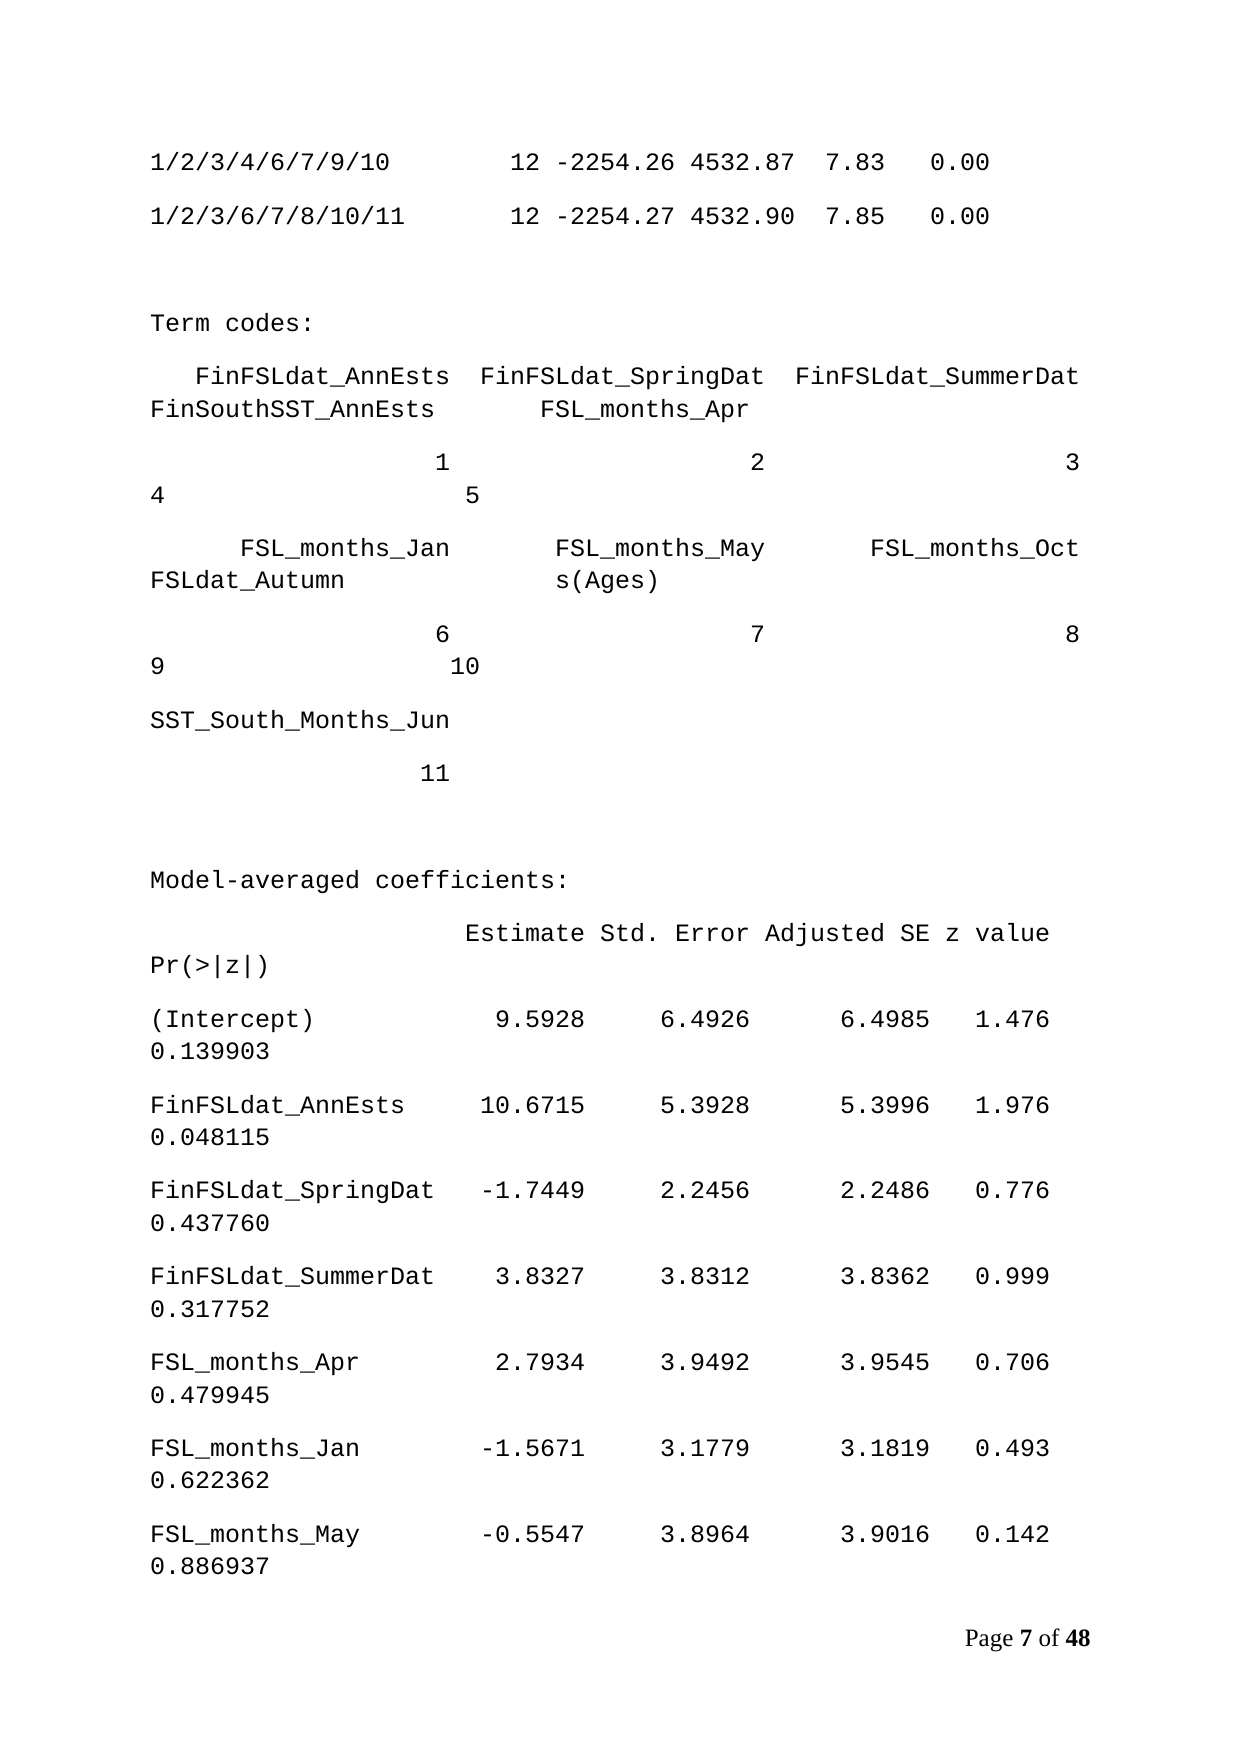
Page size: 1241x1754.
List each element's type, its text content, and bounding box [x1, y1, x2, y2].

text FSL_months_Jan FSL_months_May FSL_months_Oct FSLdat_Autumn s(Ages) [150, 536, 1090, 596]
text 1 2 3 4 5 [150, 450, 1090, 511]
text 6 7 8 9 10 [150, 621, 1090, 682]
text SST_South_Months_Jun [150, 707, 1090, 736]
text FSL_months_Apr 2.7934 3.9492 3.9545 0.706 0.479945 [150, 1350, 1090, 1411]
text Estimate Std. Error Adjusted SE z value Pr(>|z|) [150, 921, 1090, 981]
text FinFSLdat_SpringDat -1.7449 2.2456 2.2486 0.776 0.437760 [150, 1178, 1090, 1239]
text Term codes: [150, 311, 1090, 339]
text FinFSLdat_SummerDat 3.8327 3.8312 3.8362 0.999 0.317752 [150, 1264, 1090, 1325]
text (Intercept) 9.5928 6.4926 6.4985 1.476 0.139903 [150, 1006, 1090, 1067]
text FinFSLdat_AnnEsts 10.6715 5.3928 5.3996 1.976 0.048115 [150, 1092, 1090, 1153]
text 11 [150, 761, 1090, 789]
text 1/2/3/6/7/8/10/11 12 -2254.27 4532.90 7.85 0.00 [150, 203, 1090, 232]
text Model-averaged coefficients: [150, 867, 1090, 896]
text 1/2/3/4/6/7/9/10 12 -2254.26 4532.87 7.83 0.00 [150, 150, 1090, 178]
text FSL_months_May -0.5547 3.8964 3.9016 0.142 0.886937 [150, 1521, 1090, 1582]
text FinFSLdat_AnnEsts FinFSLdat_SpringDat FinFSLdat_SummerDat FinSouthSST_AnnEsts FSL_months_Apr [150, 364, 1090, 425]
text FSL_months_Jan -1.5671 3.1779 3.1819 0.493 0.622362 [150, 1436, 1090, 1496]
